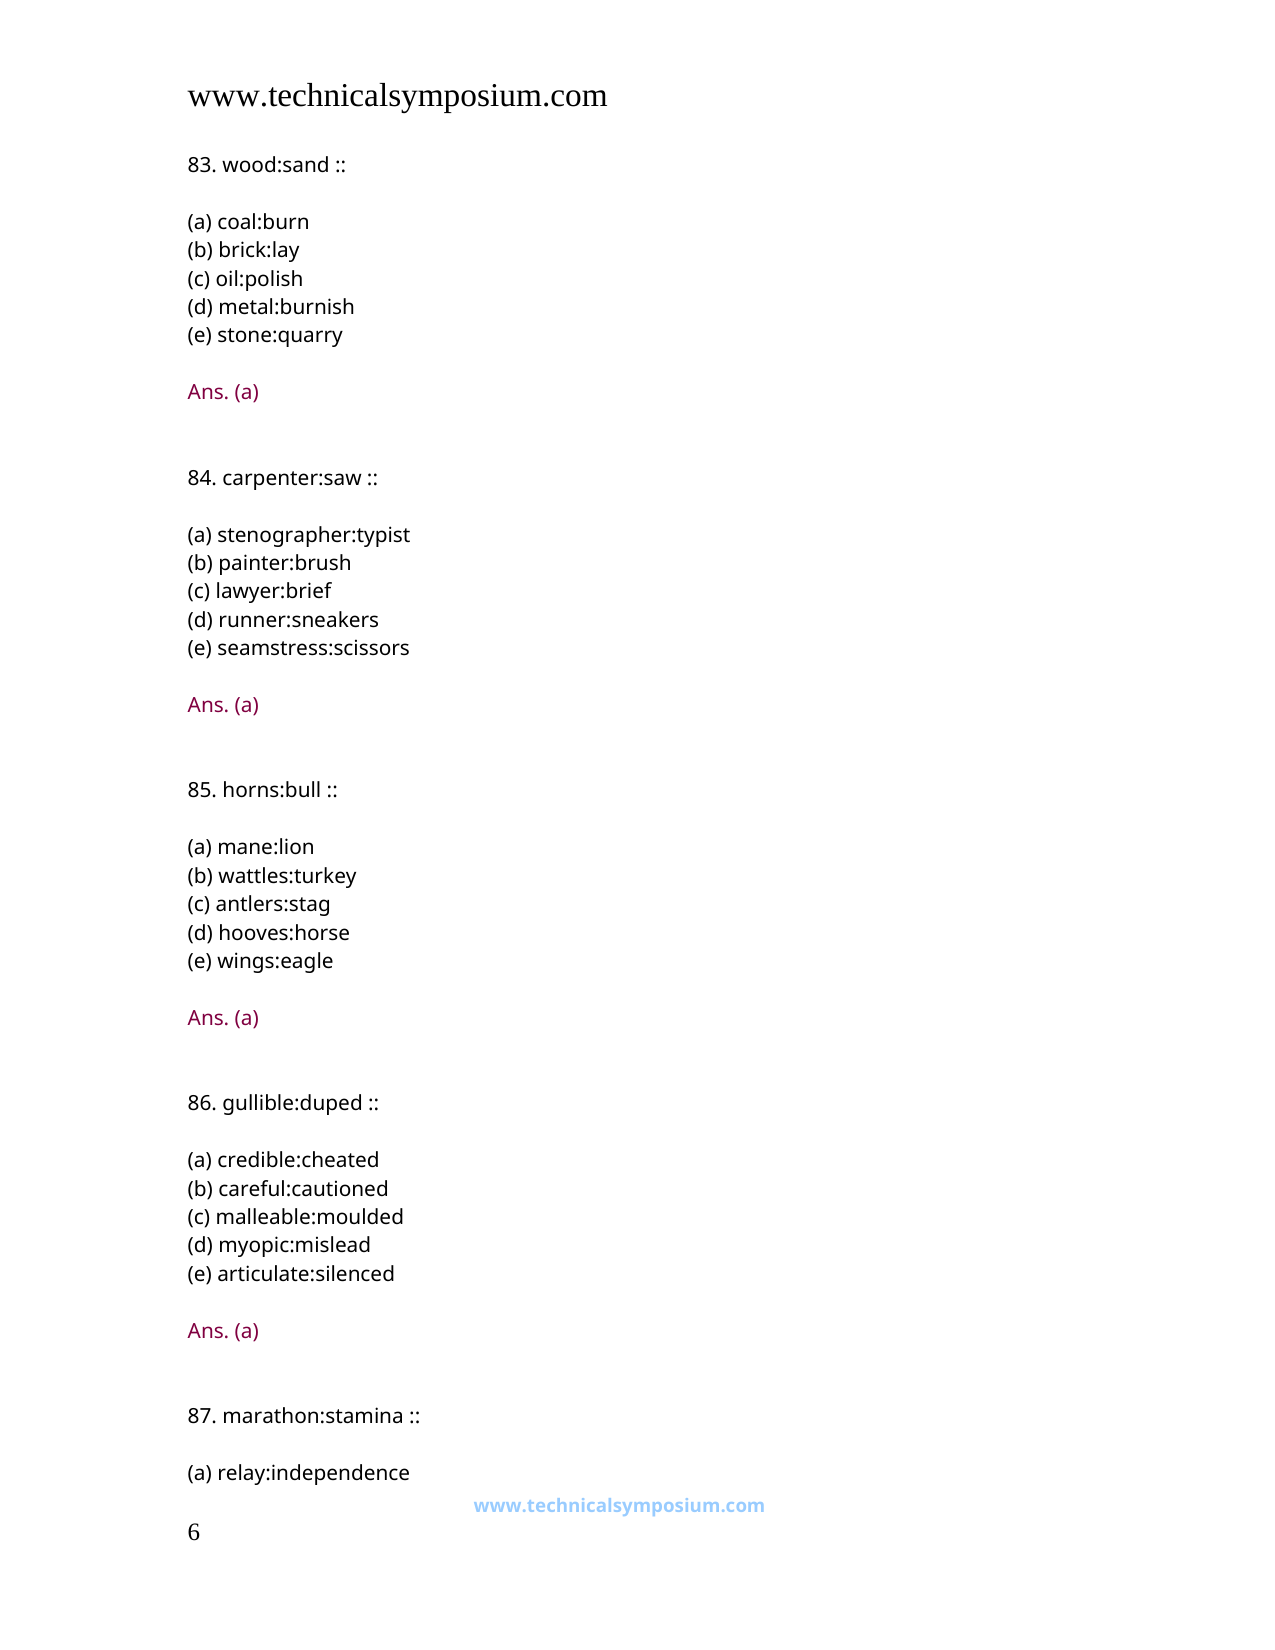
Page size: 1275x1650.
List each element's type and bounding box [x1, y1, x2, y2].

text [187, 150, 1051, 1487]
